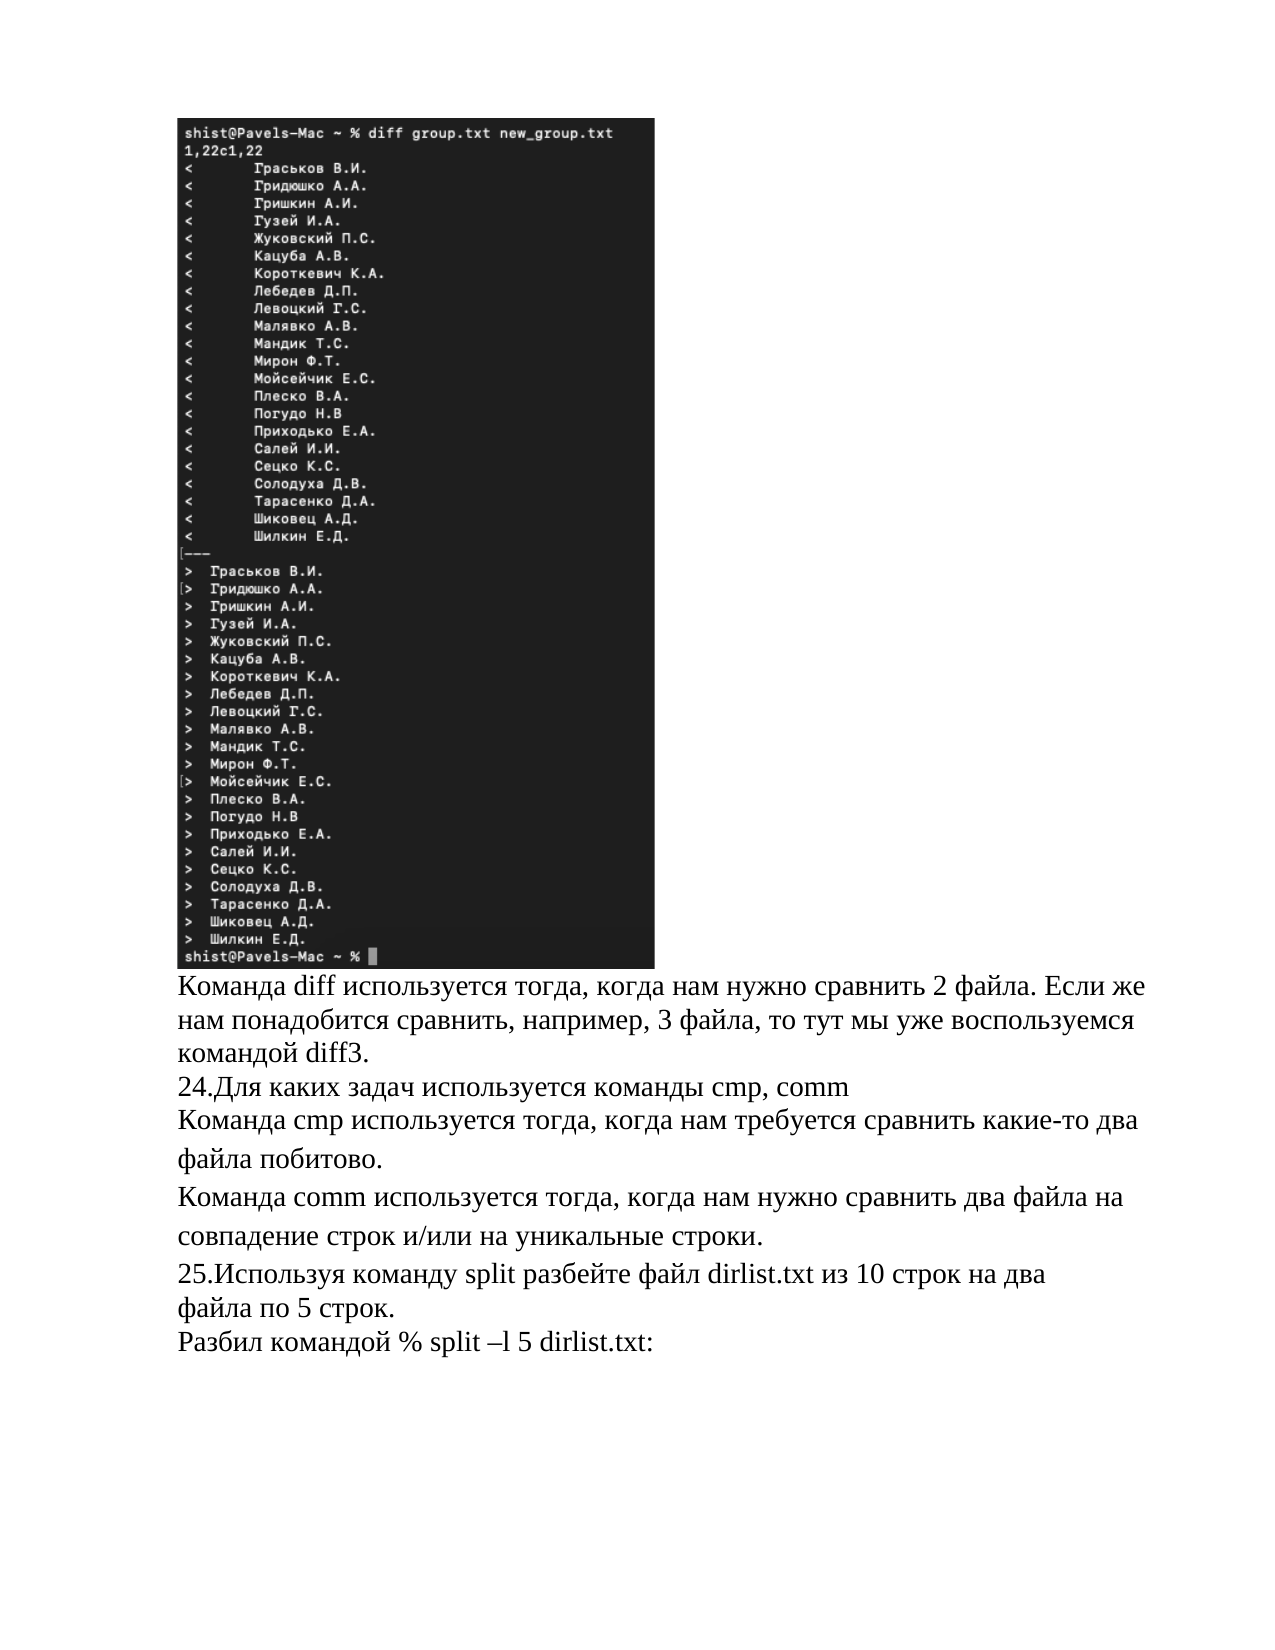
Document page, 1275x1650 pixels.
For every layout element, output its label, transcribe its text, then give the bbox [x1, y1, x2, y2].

text файла по 5 строк. [177, 1290, 1186, 1324]
text Команда cmp используется тогда, когда нам требуется сравнить какие-то два файла побитово. Команда comm используется тогда, когда нам нужно сравнить два файла на совпадение строк и/или на уникальные строки. [177, 1102, 1186, 1252]
text 25.Используя команду split разбейте файл dirlist.txt из 10 строк на два [177, 1257, 1186, 1290]
picture [177, 118, 655, 969]
text Разбил командой % split –l 5 dirlist.txt: [177, 1324, 1186, 1357]
text Команда diff используется тогда, когда нам нужно сравнить 2 файла. Если же нам понадобится сравнить, например, 3 файла, то тут мы уже воспользуемся командой diff3. [177, 968, 1186, 1069]
text 24.Для каких задач используется команды cmp, comm [177, 1069, 1186, 1102]
